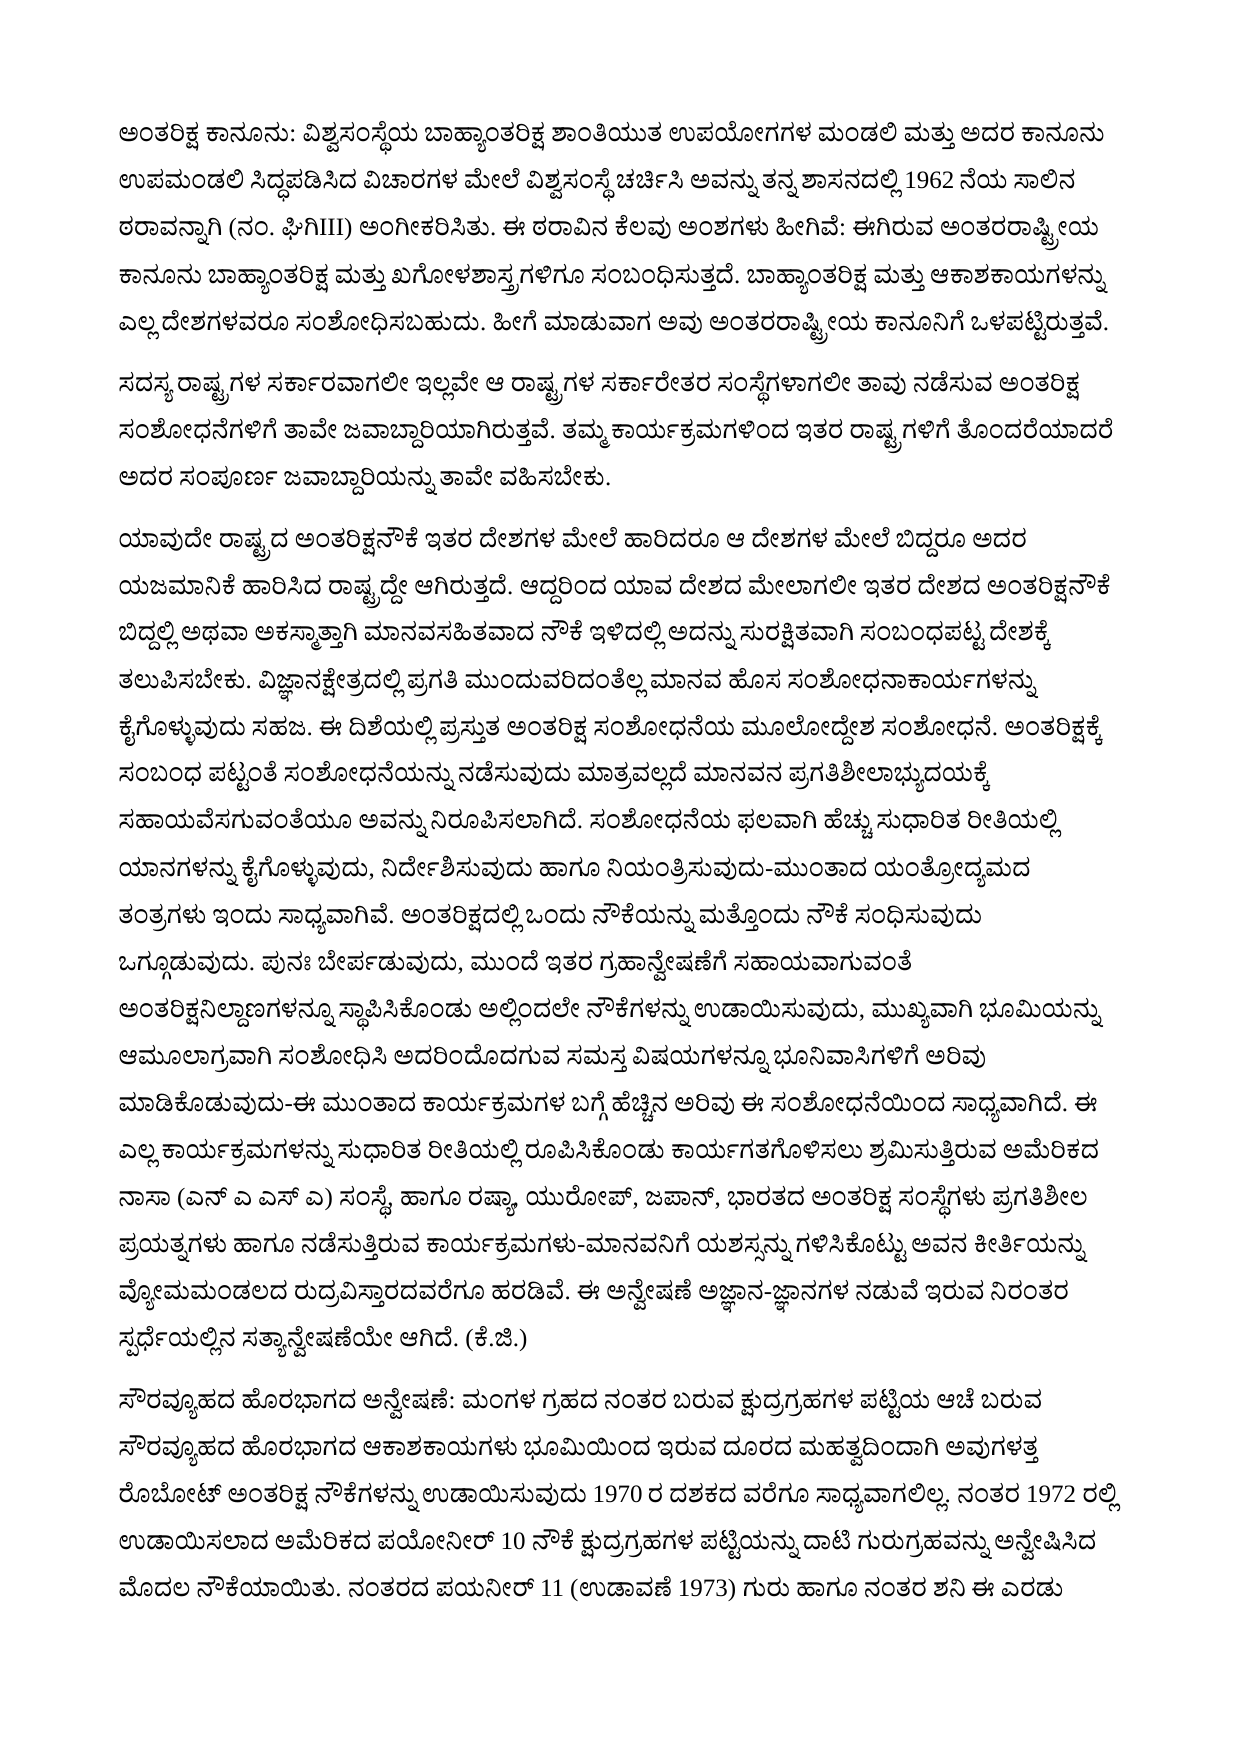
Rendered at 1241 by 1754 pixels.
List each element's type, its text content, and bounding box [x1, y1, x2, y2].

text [118, 1385, 1122, 1614]
text ಅಂತರಿಕ್ಷ ಕಾನೂನು: ವಿಶ್ವಸಂಸ್ಥೆಯ ಬಾಹ್ಯಾಂತರಿಕ್ಷ ಶಾಂತಿಯುತ ಉಪಯೋಗಗಳ ಮಂಡಲಿ ಮತ್ತು ಅದರ ಕಾನೂನು ಉಪಮಂಡಲಿ ಸಿದ್ಧಪಡಿಸಿದ ವಿಚಾರಗಳ ಮೇಲೆ ವಿಶ್ವಸಂಸ್ಥೆ ಚರ್ಚಿಸಿ ಅವನ್ನು ತನ್ನ ಶಾಸನದಲ್ಲಿ 1962ನೆಯ ಸಾಲಿನ ಠರಾವನ್ನಾಗಿ (ನಂ. ಘಿಗಿIII) ಅಂಗೀಕರಿಸಿತು. ಈ ಠರಾವಿನ ಕೆಲವು ಅಂಶಗಳು ಹೀಗಿವೆ: ಈಗಿರುವ ಅಂತರರಾಷ್ಟ್ರೀಯ ಕಾನೂನು ಬಾಹ್ಯಾಂತರಿಕ್ಷ ಮತ್ತು ಖಗೋಳಶಾಸ್ತ್ರಗಳಿಗೂ ಸಂಬಂಧಿಸುತ್ತದೆ. ಬಾಹ್ಯಾಂತರಿಕ್ಷ ಮತ್ತು ಆಕಾಶಕಾಯಗಳನ್ನು ಎಲ್ಲ ದೇಶಗಳವರೂ ಸಂಶೋಧಿಸಬಹುದು. ಹೀಗೆ ಮಾಡುವಾಗ ಅವು ಅಂತರರಾಷ್ಟ್ರೀಯ ಕಾನೂನಿಗೆ ಒಳಪಟ್ಟಿರುತ್ತವೆ. [118, 118, 1122, 348]
text ಯಾವುದೇ ರಾಷ್ಟ್ರದ ಅಂತರಿಕ್ಷನೌಕೆ ಇತರ ದೇಶಗಳ ಮೇಲೆ ಹಾರಿದರೂ ಆ ದೇಶಗಳ ಮೇಲೆ ಬಿದ್ದರೂ ಅದರ ಯಜಮಾನಿಕೆ ಹಾರಿಸಿದ ರಾಷ್ಟ್ರದ್ದೇ ಆಗಿರುತ್ತದೆ. ಆದ್ದರಿಂದ ಯಾವ ದೇಶದ ಮೇಲಾಗಲೀ ಇತರ ದೇಶದ ಅಂತರಿಕ್ಷನೌಕೆ ಬಿದ್ದಲ್ಲಿ ಅಥವಾ ಅಕಸ್ಮಾತ್ತಾಗಿ ಮಾನವಸಹಿತವಾದ ನೌಕೆ ಇಳಿದಲ್ಲಿ ಅದನ್ನು ಸುರಕ್ಷಿತವಾಗಿ ಸಂಬಂಧಪಟ್ಟ ದೇಶಕ್ಕೆ ತಲುಪಿಸಬೇಕು. ವಿಜ್ಞಾನಕ್ಷೇತ್ರದಲ್ಲಿ ಪ್ರಗತಿ ಮುಂದುವರಿದಂತೆಲ್ಲ ಮಾನವ ಹೊಸ ಸಂಶೋಧನಾಕಾರ್ಯಗಳನ್ನು ಕೈಗೊಳ್ಳುವುದು ಸಹಜ. ಈ ದಿಶೆಯಲ್ಲಿ ಪ್ರಸ್ತುತ ಅಂತರಿಕ್ಷ ಸಂಶೋಧನೆಯ ಮೂಲೋದ್ದೇಶ ಸಂಶೋಧನೆ. ಅಂತರಿಕ್ಷಕ್ಕೆ ಸಂಬಂಧ ಪಟ್ಟಂತೆ ಸಂಶೋಧನೆಯನ್ನು ನಡೆಸುವುದು ಮಾತ್ರವಲ್ಲದೆ ಮಾನವನ ಪ್ರಗತಿಶೀಲಾಭ್ಯುದಯಕ್ಕೆ ಸಹಾಯವೆಸಗುವಂತೆಯೂ ಅವನ್ನು ನಿರೂಪಿಸಲಾಗಿದೆ. ಸಂಶೋಧನೆಯ ಫಲವಾಗಿ ಹೆಚ್ಚು ಸುಧಾರಿತ ರೀತಿಯಲ್ಲಿ ಯಾನಗಳನ್ನು ಕೈಗೊಳ್ಳುವುದು, ನಿರ್ದೇಶಿಸುವುದು ಹಾಗೂ ನಿಯಂತ್ರಿಸುವುದು-ಮುಂತಾದ ಯಂತ್ರೋದ್ಯಮದ ತಂತ್ರಗಳು ಇಂದು ಸಾಧ್ಯವಾಗಿವೆ. ಅಂತರಿಕ್ಷದಲ್ಲಿ ಒಂದು ನೌಕೆಯನ್ನು ಮತ್ತೊಂದು ನೌಕೆ ಸಂಧಿಸುವುದು ಒಗ್ಗೂಡುವುದು. ಪುನಃ ಬೇರ್ಪಡುವುದು, ಮುಂದೆ ಇತರ ಗ್ರಹಾನ್ವೇಷಣೆಗೆ ಸಹಾಯವಾಗುವಂತೆ ಅಂತರಿಕ್ಷನಿಲ್ದಾಣಗಳನ್ನೂ ಸ್ಥಾಪಿಸಿಕೊಂಡು ಅಲ್ಲಿಂದಲೇ ನೌಕೆಗಳನ್ನು ಉಡಾಯಿಸುವುದು, ಮುಖ್ಯವಾಗಿ ಭೂಮಿಯನ್ನು ಆಮೂಲಾಗ್ರವಾಗಿ ಸಂಶೋಧಿಸಿ ಅದರಿಂದೊದಗುವ ಸಮಸ್ತ ವಿಷಯಗಳನ್ನೂ ಭೂನಿವಾಸಿಗಳಿಗೆ ಅರಿವು ಮಾಡಿಕೊಡುವುದು-ಈ ಮುಂತಾದ ಕಾರ್ಯಕ್ರಮಗಳ ಬಗ್ಗೆ ಹೆಚ್ಚಿನ ಅರಿವು ಈ ಸಂಶೋಧನೆಯಿಂದ ಸಾಧ್ಯವಾಗಿದೆ. ಈ ಎಲ್ಲ ಕಾರ್ಯಕ್ರಮಗಳನ್ನು ಸುಧಾರಿತ ರೀತಿಯಲ್ಲಿ ರೂಪಿಸಿಕೊಂಡು ಕಾರ್ಯಗತಗೊಳಿಸಲು ಶ್ರಮಿಸುತ್ತಿರುವ ಅಮೆರಿಕದ ನಾಸಾ (ಎನ್ ಎ ಎಸ್ ಎ) ಸಂಸ್ಥೆ, ಹಾಗೂ ರಷ್ಯಾ, ಯುರೋಪ್, ಜಪಾನ್, ಭಾರತದ ಅಂತರಿಕ್ಷ ಸಂಸ್ಥೆಗಳು ಪ್ರಗತಿಶೀಲ ಪ್ರಯತ್ನಗಳು ಹಾಗೂ ನಡೆಸುತ್ತಿರುವ ಕಾರ್ಯಕ್ರಮಗಳು-ಮಾನವನಿಗೆ ಯಶಸ್ಸನ್ನು ಗಳಿಸಿಕೊಟ್ಟು ಅವನ ಕೀರ್ತಿಯನ್ನು ವ್ಯೋಮಮಂಡಲದ ರುದ್ರವಿಸ್ತಾರದವರೆಗೂ ಹರಡಿವೆ. ಈ ಅನ್ವೇಷಣೆ ಅಜ್ಞಾನ-ಜ್ಞಾನಗಳ ನಡುವೆ ಇರುವ ನಿರಂತರ ಸ್ಪರ್ಧೆಯಲ್ಲಿನ ಸತ್ಯಾನ್ವೇಷಣೆಯೇ ಆಗಿದೆ. (ಕೆ.ಜಿ.) [118, 524, 1122, 1364]
text ಸದಸ್ಯ ರಾಷ್ಟ್ರಗಳ ಸರ್ಕಾರವಾಗಲೀ ಇಲ್ಲವೇ ಆ ರಾಷ್ಟ್ರಗಳ ಸರ್ಕಾರೇತರ ಸಂಸ್ಥೆಗಳಾಗಲೀ ತಾವು ನಡೆಸುವ ಅಂತರಿಕ್ಷ ಸಂಶೋಧನೆಗಳಿಗೆ ತಾವೇ ಜವಾಬ್ದಾರಿಯಾಗಿರುತ್ತವೆ. ತಮ್ಮ ಕಾರ್ಯಕ್ರಮಗಳಿಂದ ಇತರ ರಾಷ್ಟ್ರಗಳಿಗೆ ತೊಂದರೆಯಾದರೆ ಅದರ ಸಂಪೂರ್ಣ ಜವಾಬ್ದಾರಿಯನ್ನು ತಾವೇ ವಹಿಸಬೇಕು. [118, 369, 1122, 504]
